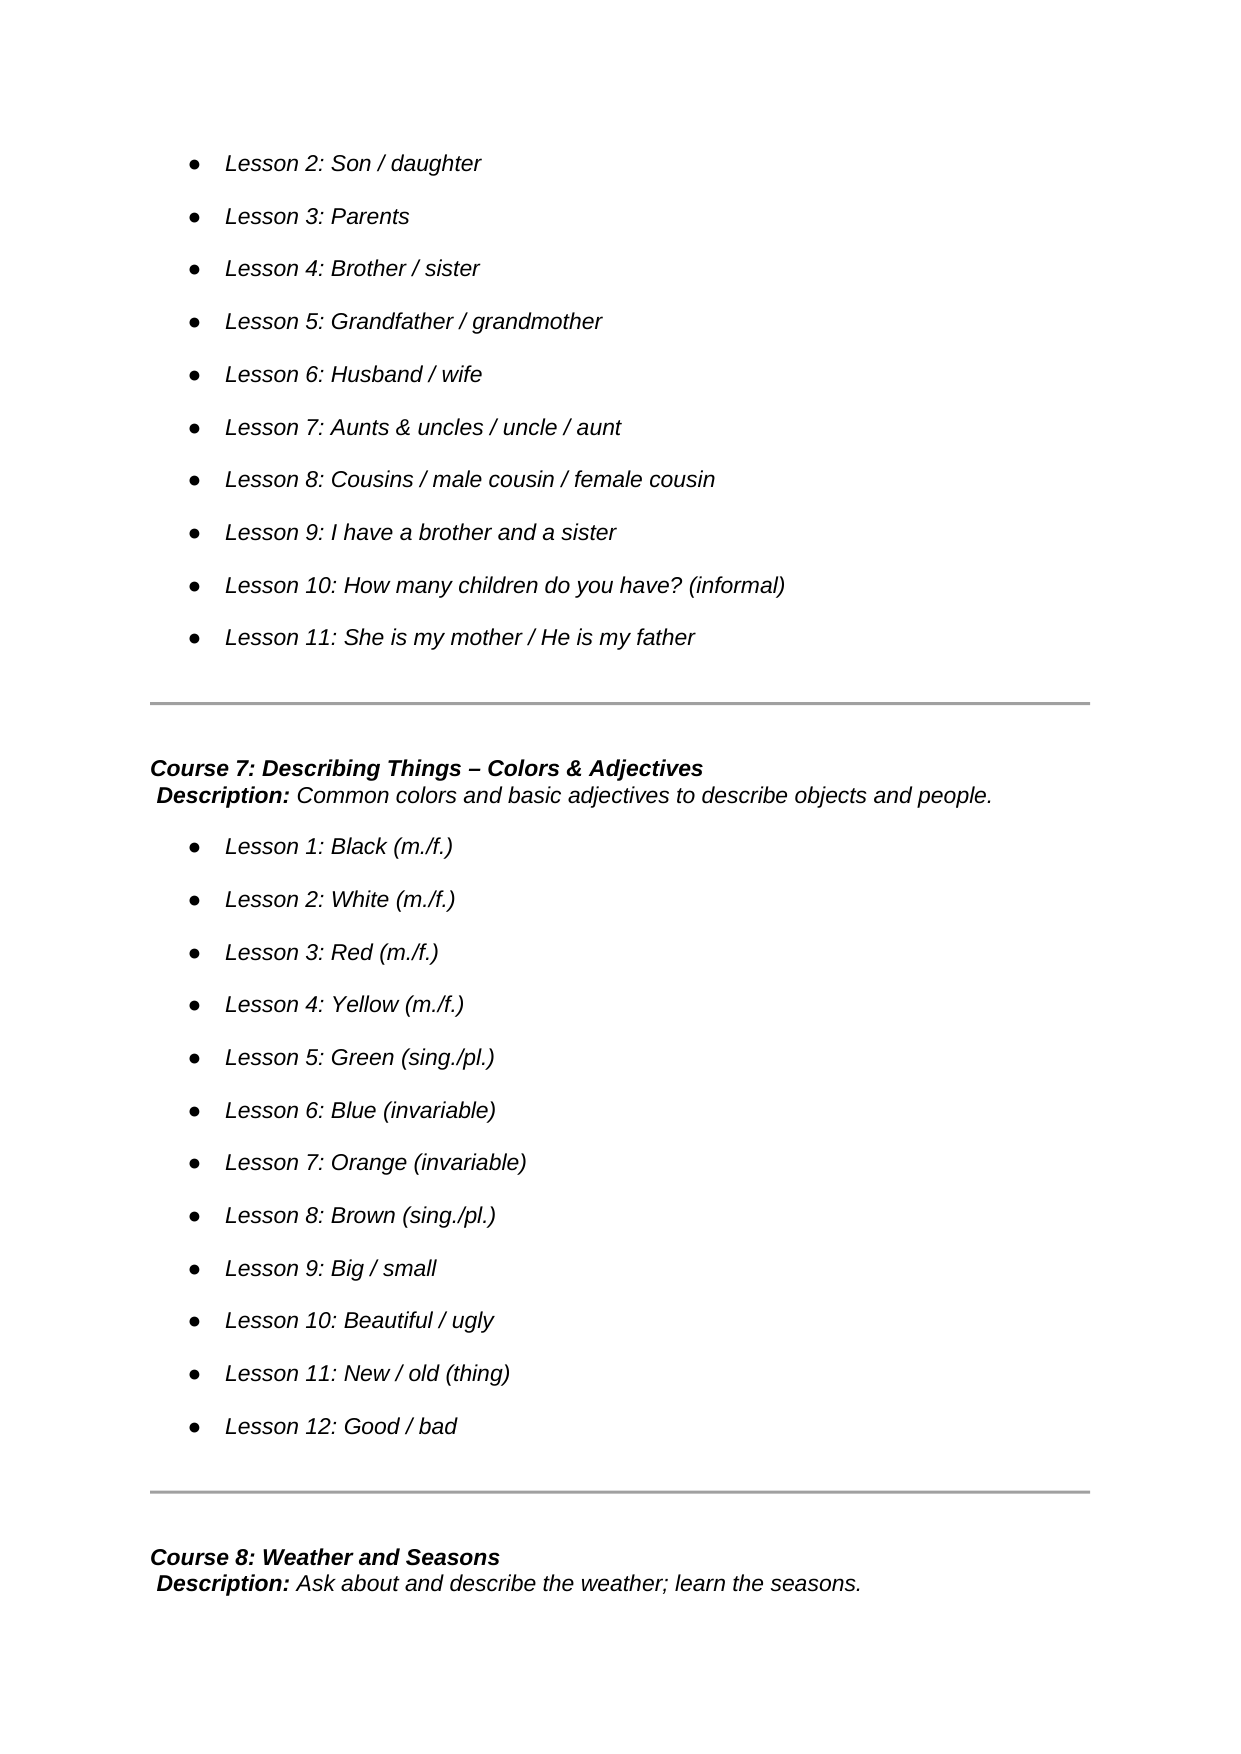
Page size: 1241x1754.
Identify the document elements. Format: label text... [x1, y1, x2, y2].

list Lesson 8: Brown (sing./pl.) [187, 1202, 1090, 1255]
list Lesson 12: Good / bad [187, 1413, 1090, 1466]
list Lesson 10: How many children do you have? (informal) [187, 572, 1090, 624]
list Lesson 6: Husband / wife [187, 361, 1090, 413]
list Lesson 7: Orange (invariable) [187, 1149, 1090, 1202]
list Lesson 9: I have a brother and a sister [187, 519, 1090, 572]
list Lesson 5: Green (sing./pl.) [187, 1044, 1090, 1097]
list Lesson 10: Beautiful / ugly [187, 1307, 1090, 1360]
list Lesson 6: Blue (invariable) [187, 1097, 1090, 1149]
list Lesson 9: Big / small [187, 1255, 1090, 1307]
list Lesson 8: Cousins / male cousin / female cousin [187, 466, 1090, 519]
list Lesson 3: Parents [187, 203, 1090, 255]
list Lesson 2: Son / daughter [187, 150, 1090, 203]
text Course 7: Describing Things – Colors & Adjectives Description: Common colors and basic adjectives to describe objects and people. [150, 755, 1090, 808]
list Lesson 11: She is my mother / He is my father [187, 624, 1090, 677]
list Lesson 4: Yellow (m./f.) [187, 991, 1090, 1044]
list Lesson 1: Black (m./f.) [187, 833, 1090, 886]
list Lesson 4: Brother / sister [187, 255, 1090, 308]
list Lesson 5: Grandfather / grandmother [187, 308, 1090, 361]
text Course 8: Weather and Seasons Description: Ask about and describe the weather; learn the seasons. [150, 1544, 1090, 1596]
list Lesson 11: New / old (thing) [187, 1360, 1090, 1413]
list Lesson 2: White (m./f.) [187, 886, 1090, 938]
list Lesson 7: Aunts & uncles / uncle / aunt [187, 413, 1090, 466]
list Lesson 3: Red (m./f.) [187, 938, 1090, 991]
